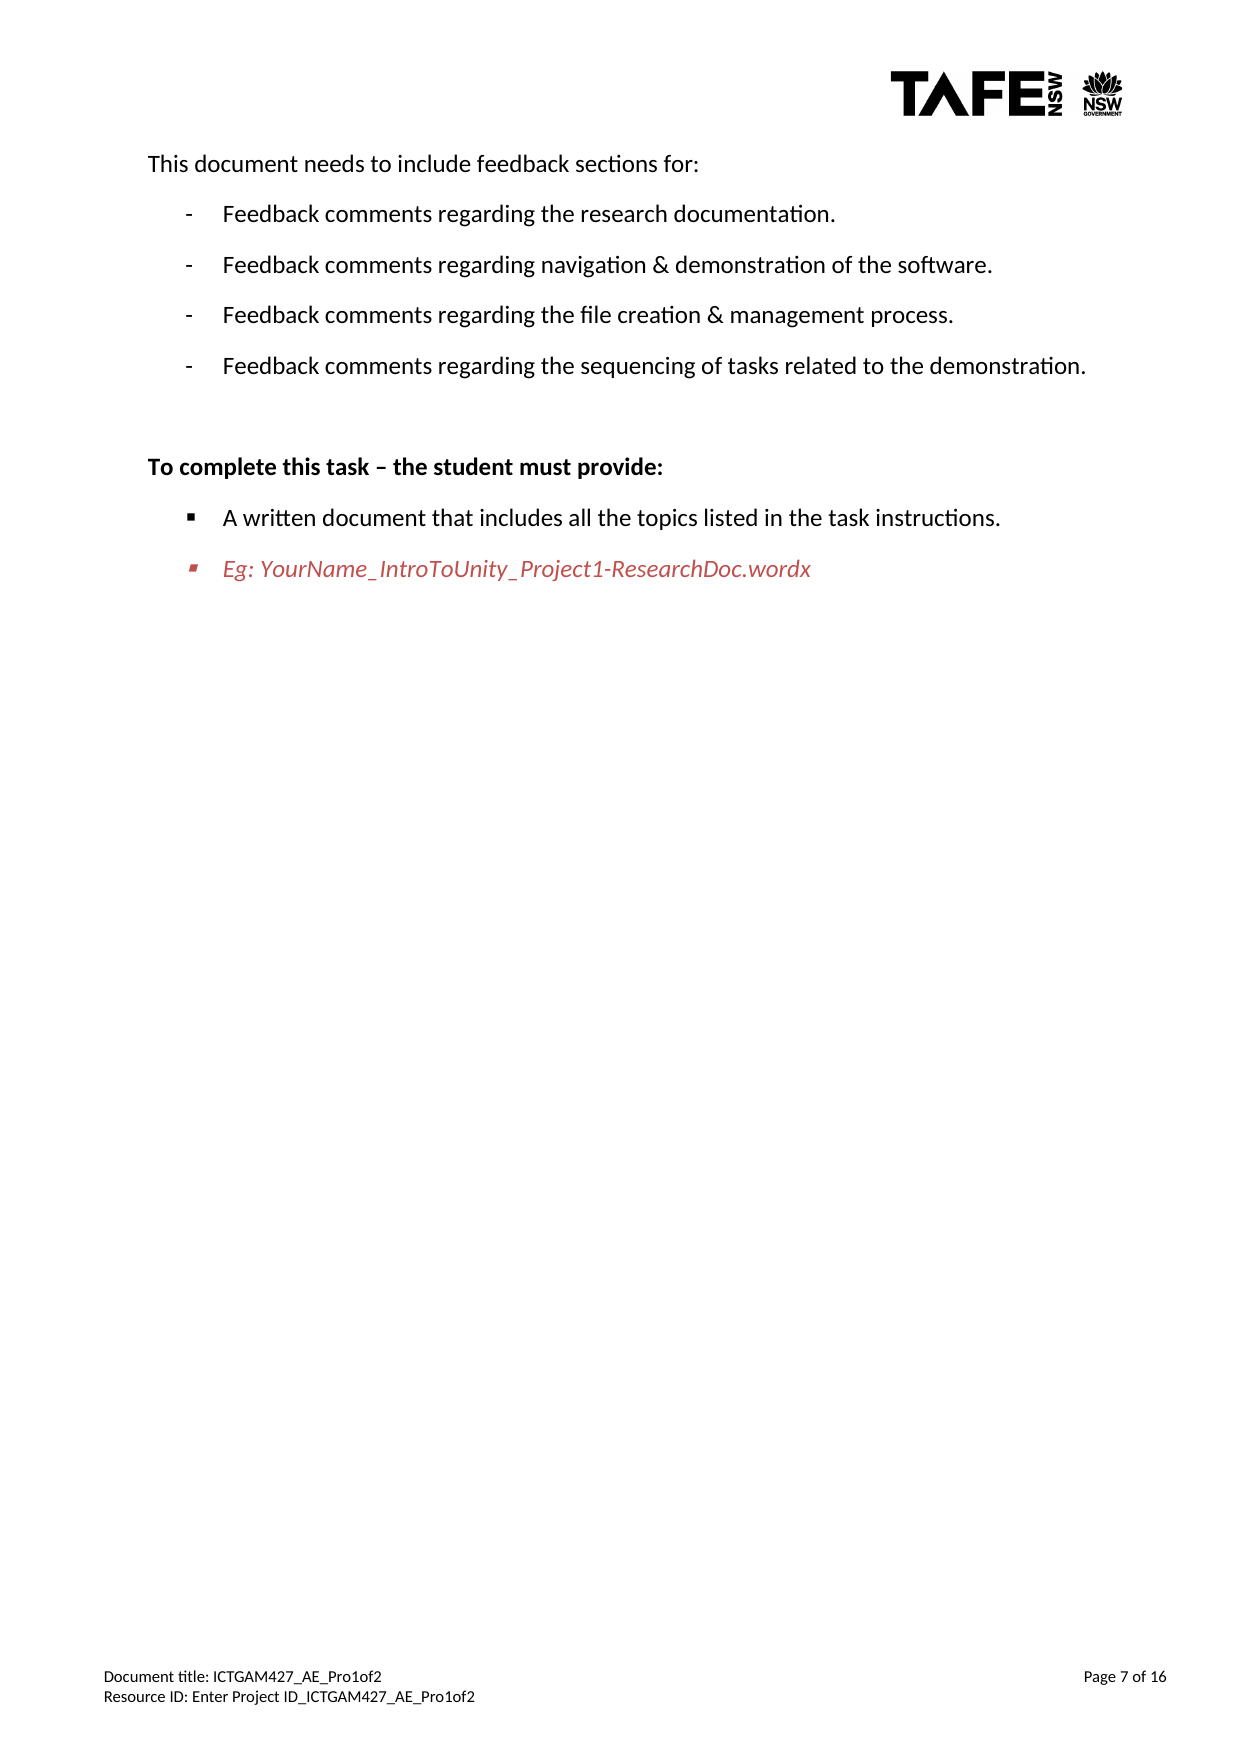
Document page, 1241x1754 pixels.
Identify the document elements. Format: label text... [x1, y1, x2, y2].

list Feedback comments regarding the file creation & management process. [185, 299, 1092, 330]
text To complete this task – the student must provide: [148, 451, 1092, 482]
list Feedback comments regarding navigation & demonstration of the software. [185, 249, 1092, 279]
picture [890, 71, 1123, 116]
list Eg: YourName_IntroToUnity_Project1-ResearchDoc.wordx [185, 553, 1092, 583]
list A written document that includes all the topics listed in the task instructions. [185, 502, 1092, 533]
list Feedback comments regarding the sequencing of tasks related to the demonstration. [185, 350, 1092, 381]
text This document needs to include feedback sections for: [148, 148, 1092, 178]
list Feedback comments regarding the research documentation. [185, 198, 1092, 229]
